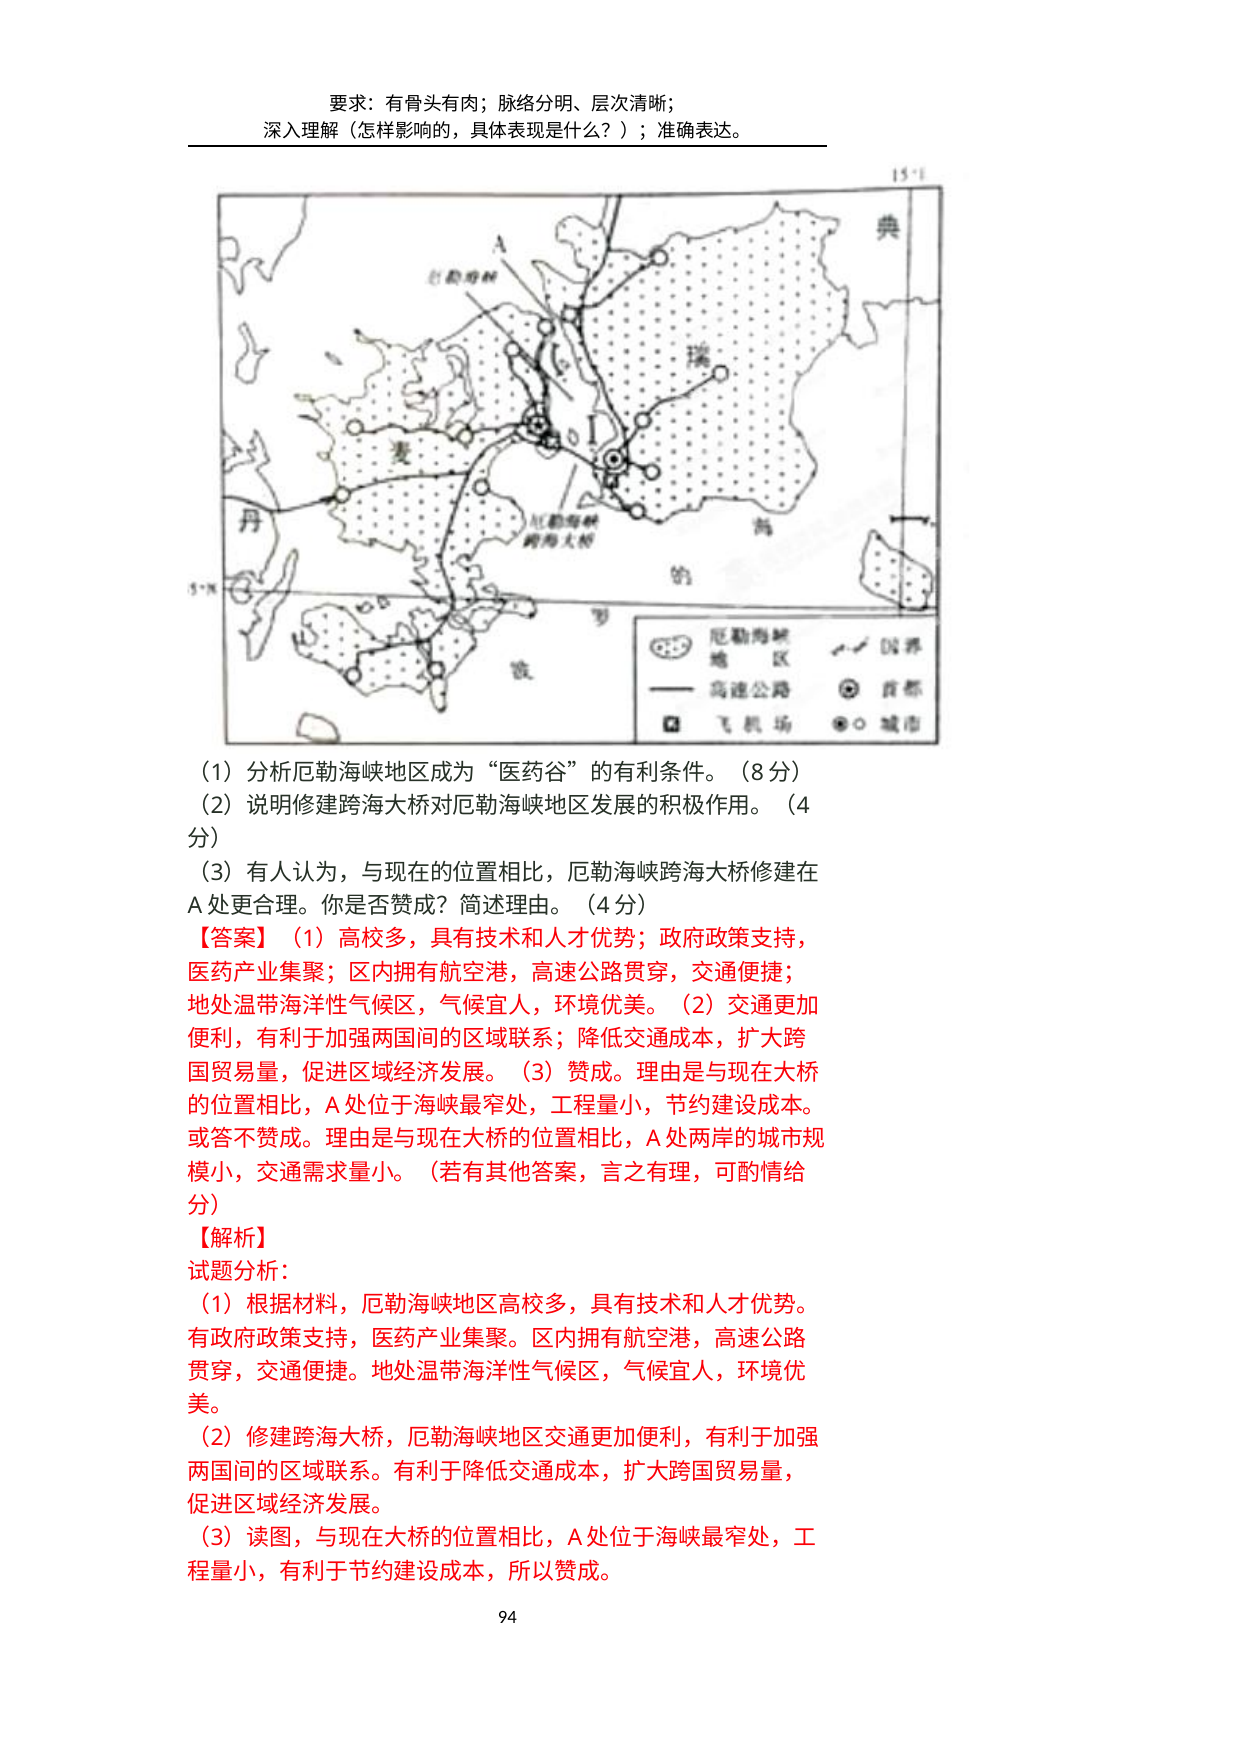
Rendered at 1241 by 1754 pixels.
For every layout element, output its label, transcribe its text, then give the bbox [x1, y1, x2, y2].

text （1）根据材料，厄勒海峡地区高校多，具有技术和人才优势。有政府政策支持，医药产业集聚。区内拥有航空港，高速公路贯穿，交通便捷。地处温带海洋性气候区，气候宜人，环境优美。 [187, 1286, 827, 1419]
text （3）读图，与现在大桥的位置相比，A处位于海峡最窄处，工程量小，有利于节约建设成本，所以赞成。 [187, 1519, 827, 1586]
picture [187, 162, 970, 754]
text （2）修建跨海大桥，厄勒海峡地区交通更加便利，有利于加强两国间的区域联系。有利于降低交通成本，扩大跨国贸易量，促进区域经济发展。[来源:学+科+网] [187, 1419, 827, 1519]
text 【答案】 （1）高校多，具有技术和人才优势；政府政策支持，医药产业集聚；区内拥有航空港，高速公路贯穿，交通便捷；地处温带海洋性气候区，气候宜人，环境优美。 （2）交通更加便利，有利于加强两国间的区域联系；降低交通成本，扩大跨国贸易量，促进区域经济发展。 （3）赞成。理由是与现在大桥的位置相比，A处位于海峡最窄处，工程量小，节约建设成本。 或答不赞成。理由是与现在大桥的位置相比，A处两岸的城市规模小，交通需求量小。（若有其他答案，言之有理，可酌情给分） [187, 920, 827, 1220]
text （1）分析厄勒海峡地区成为“医药谷”的有利条件。（8分） [187, 754, 827, 787]
text （2）说明修建跨海大桥对厄勒海峡地区发展的积极作用。（4分） [187, 787, 827, 853]
text （3）有人认为，与现在的位置相比，厄勒海峡跨海大桥修建在A处更合理。你是否赞成？简述理由。（4分） [187, 853, 827, 920]
text 【解析】 [187, 1220, 827, 1253]
text 试题分析： [187, 1253, 827, 1286]
